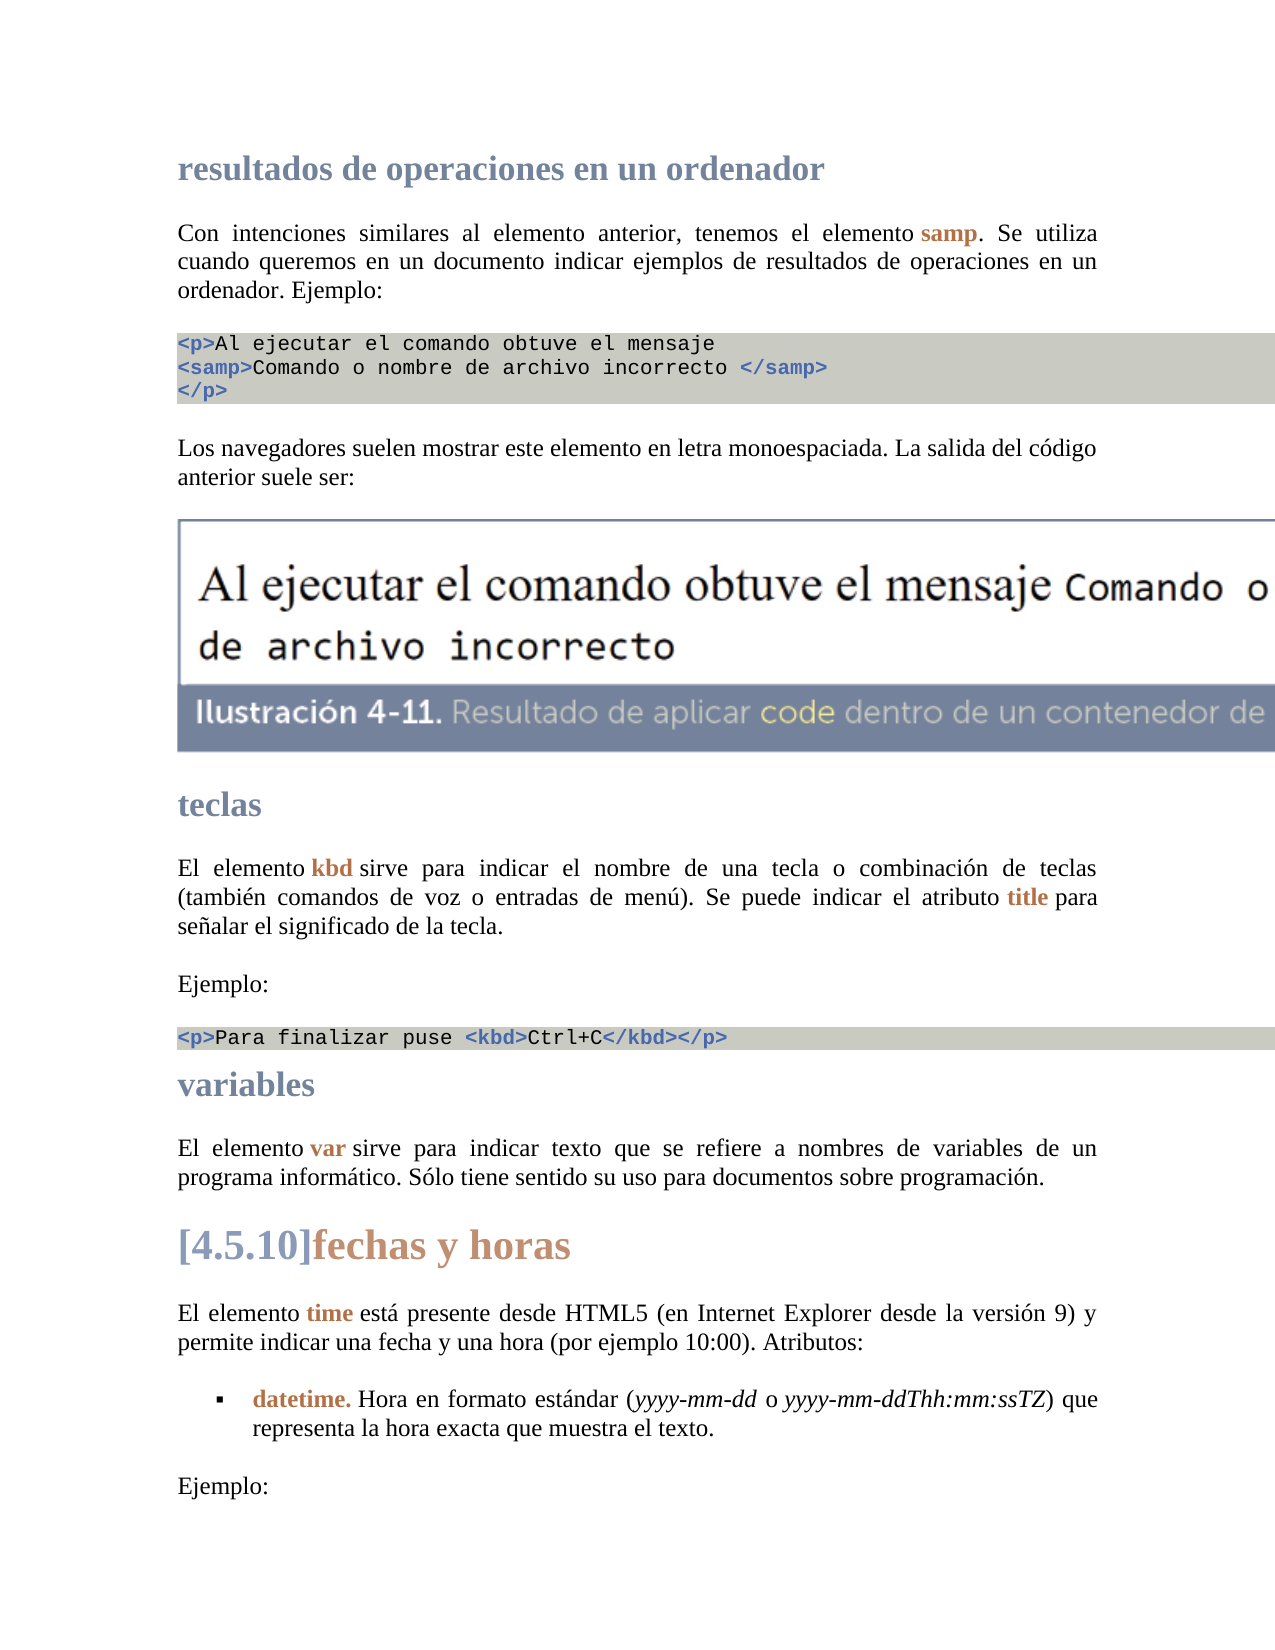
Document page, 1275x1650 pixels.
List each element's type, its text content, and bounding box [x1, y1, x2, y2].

text variables [177, 1063, 1098, 1104]
text El elemento var sirve para indicar texto que se refiere a nombres de variables de un programa informático. Sólo tiene sentido su uso para documentos sobre programación. [177, 1133, 1098, 1190]
text teclas [177, 783, 1098, 824]
text Los navegadores suelen mostrar este elemento en letra monoespaciada. La salida del código anterior suele ser: [177, 433, 1098, 491]
text El elemento time está presente desde HTML5 (en Internet Explorer desde la versión 9) y permite indicar una fecha y una hora (por ejemplo 10:00). Atributos: [177, 1298, 1098, 1355]
list datetime. Hora en formato estándar (yyyy-mm-dd o yyyy-mm-ddThh:mm:ssTZ) que representa la hora exacta que muestra el texto. [215, 1384, 1098, 1442]
text El elemento kbd sirve para indicar el nombre de una tecla o combinación de teclas (también comandos de voz o entradas de menú). Se puede indicar el atributo title para señalar el significado de la tecla. [177, 853, 1098, 939]
text Ejemplo: [177, 1471, 1098, 1500]
picture [177, 519, 1275, 755]
text resultados de operaciones en un ordenador [177, 148, 1098, 188]
text Con intenciones similares al elemento anterior, tenemos el elemento samp. Se utiliza cuando queremos en un documento indicar ejemplos de resultados de operaciones en un ordenador. Ejemplo: [177, 218, 1098, 304]
text [4.5.10]fechas y horas [177, 1219, 1098, 1269]
text Ejemplo: [177, 969, 1098, 997]
